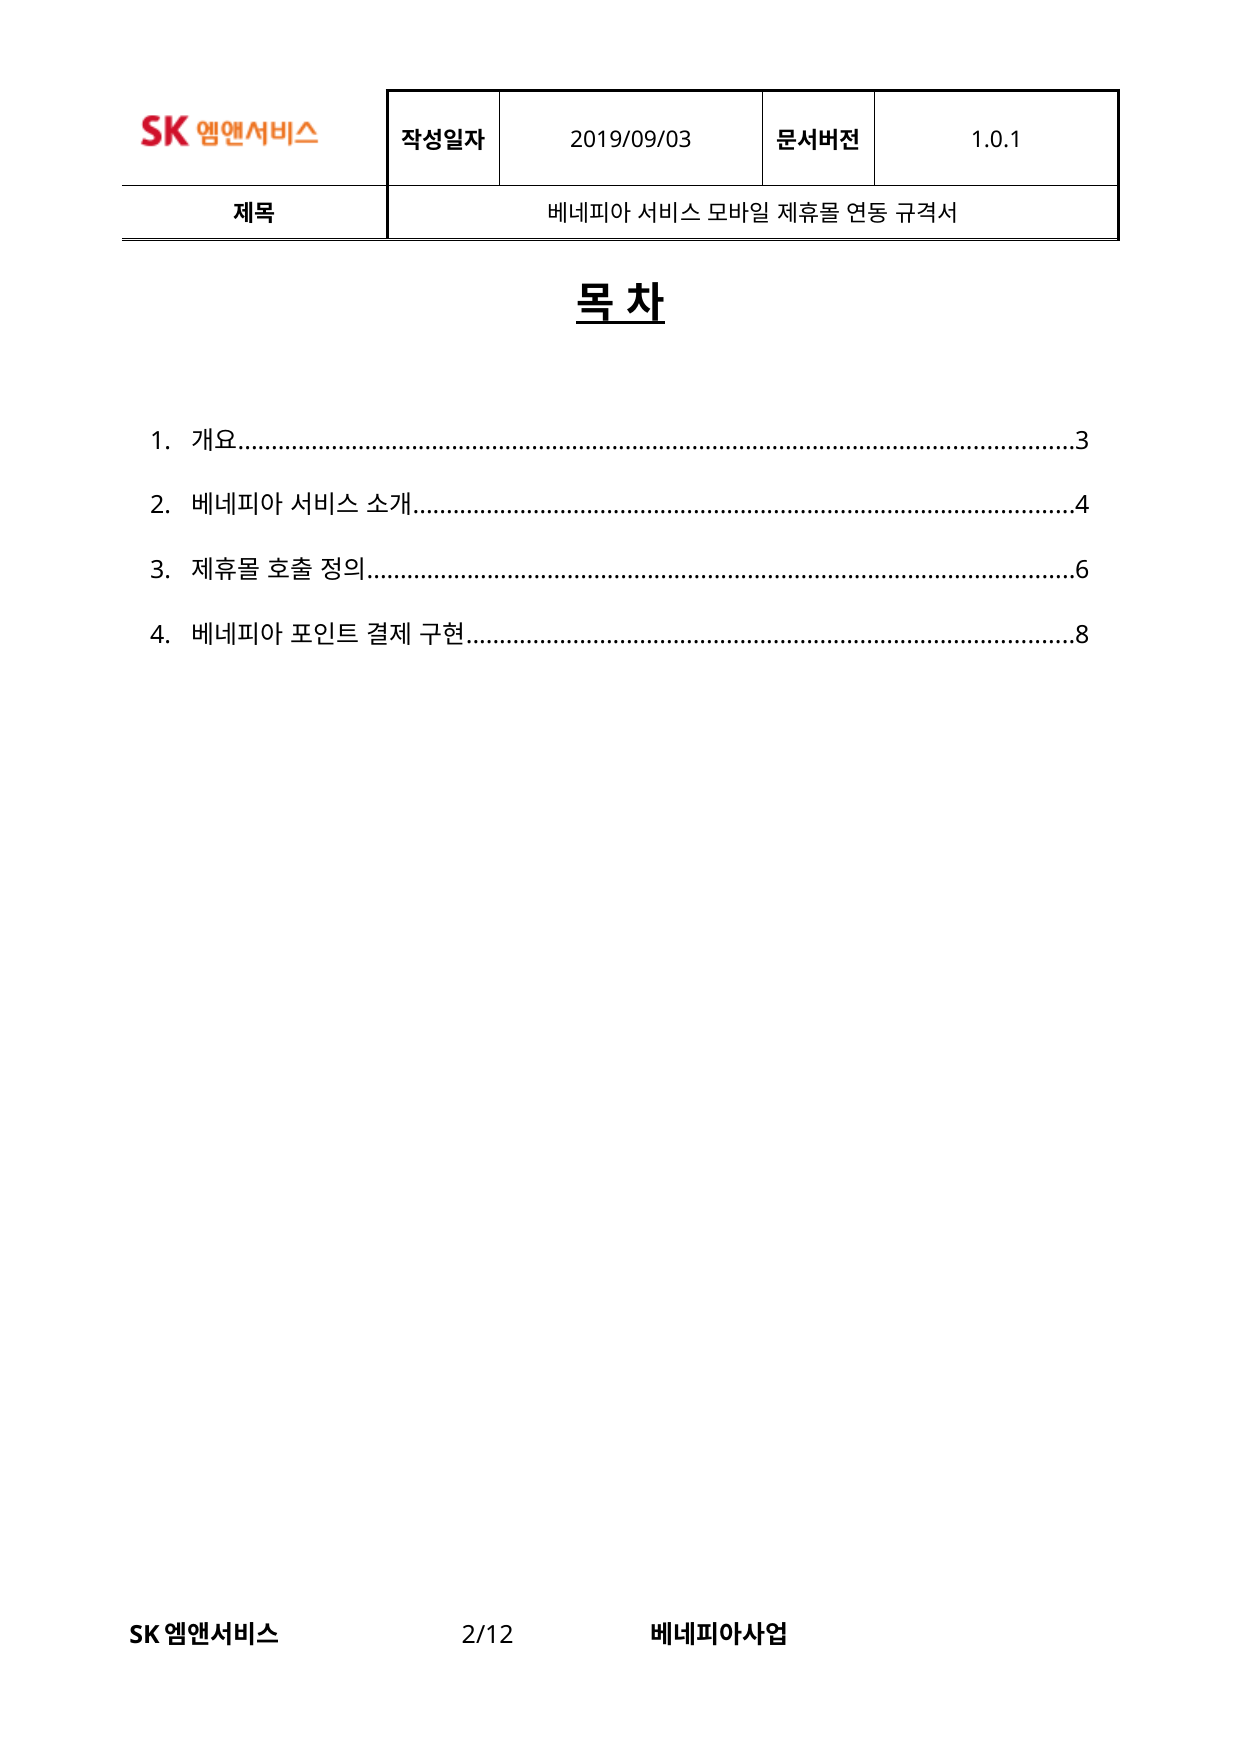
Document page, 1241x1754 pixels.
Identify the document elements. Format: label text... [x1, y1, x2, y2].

text 목 차 [150, 269, 1090, 329]
text 3. 제휴몰 호출 정의 6 [150, 550, 1090, 586]
text 1. 개요 3 [150, 420, 1090, 457]
text 2. 베네피아 서비스 소개 4 [150, 485, 1090, 521]
text 4. 베네피아 포인트 결제 구현 8 [150, 614, 1090, 651]
picture [132, 106, 326, 156]
